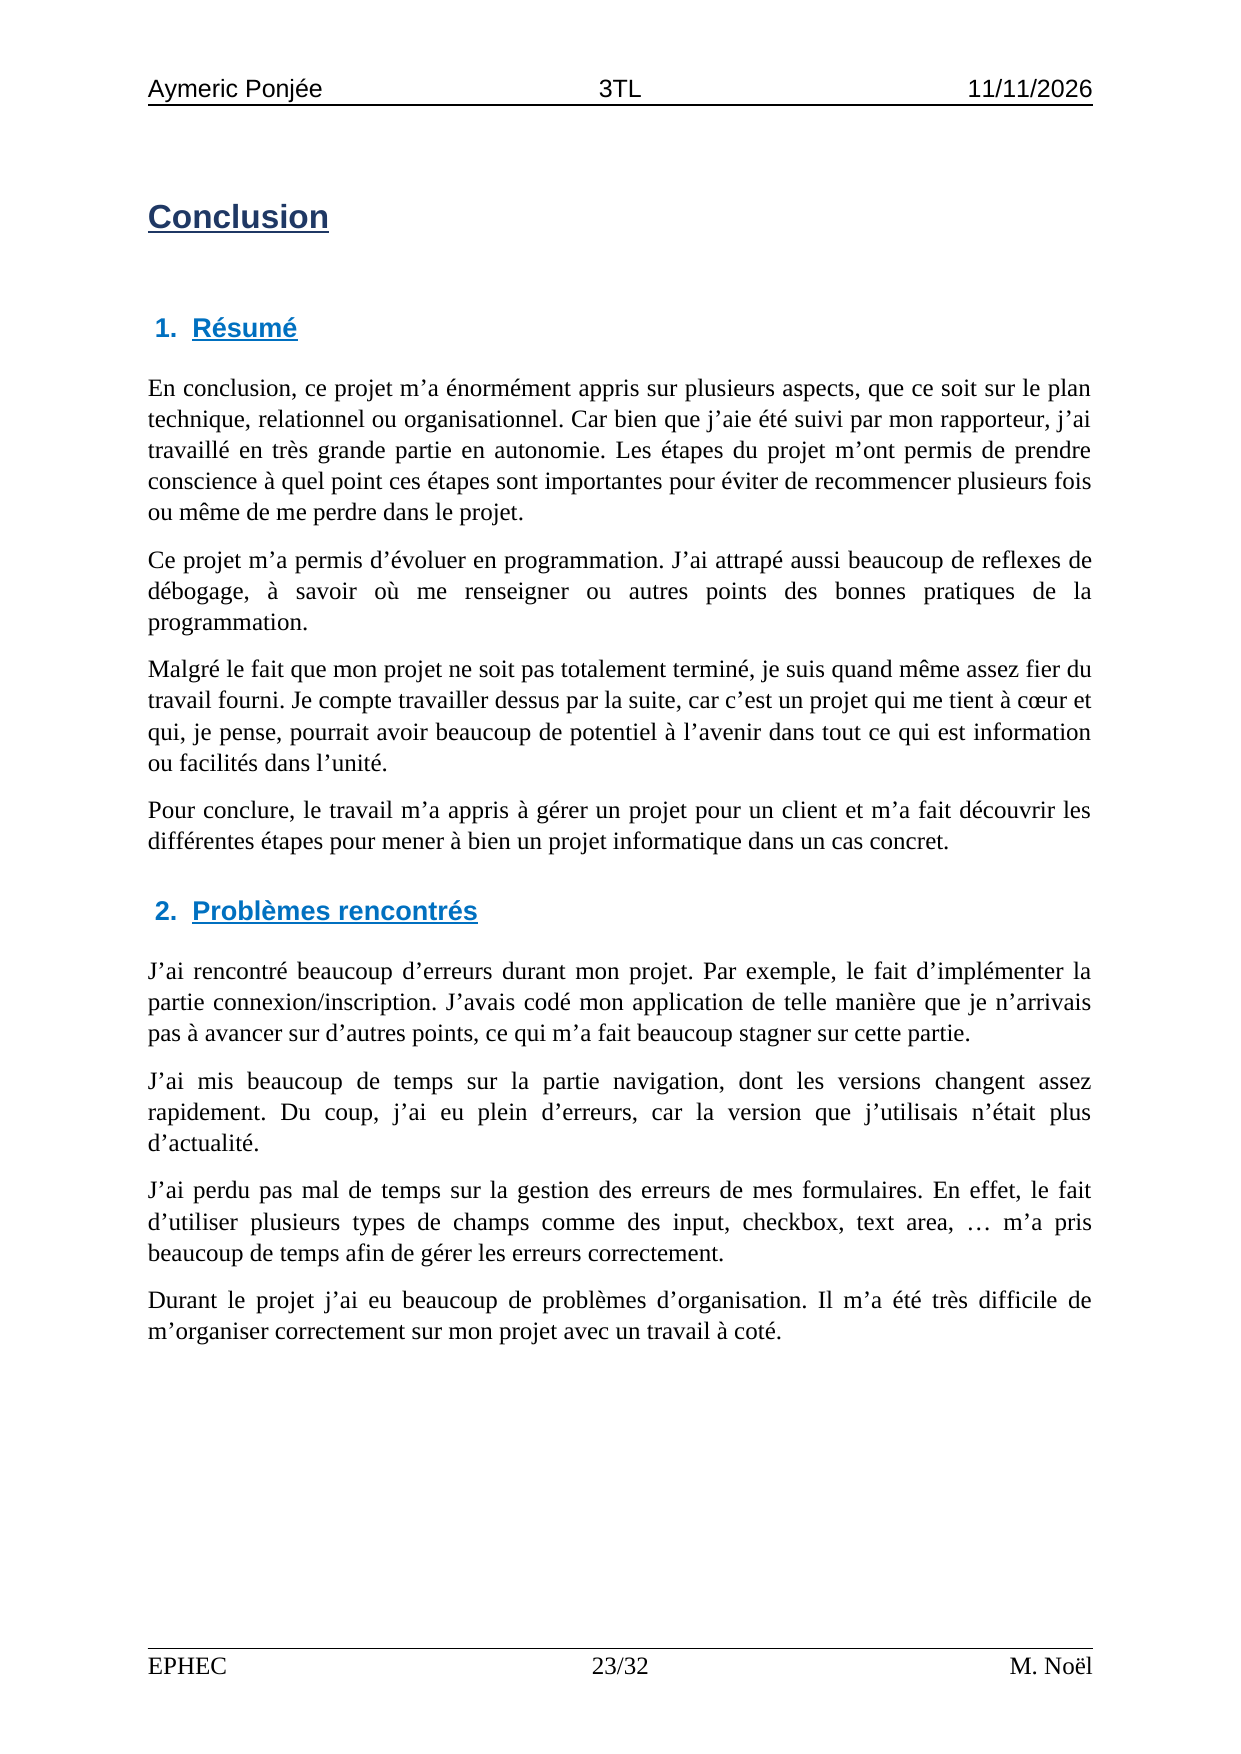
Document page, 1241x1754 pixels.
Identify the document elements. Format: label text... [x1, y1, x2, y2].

text J’ai rencontré beaucoup d’erreurs durant mon projet. Par exemple, le fait d’implémenter la partie connexion/inscription. J’avais codé mon application de telle manière que je n’arrivais pas à avancer sur d’autres points, ce qui m’a fait beaucoup stagner sur cette partie. [148, 956, 1093, 1047]
subtitle Conclusion [148, 198, 1093, 236]
text Durant le projet j’ai eu beaucoup de problèmes d’organisation. Il m’a été très difficile de m’organiser correctement sur mon projet avec un travail à coté. [148, 1285, 1093, 1345]
text En conclusion, ce projet m’a énormément appris sur plusieurs aspects, que ce soit sur le plan technique, relationnel ou organisationnel. Car bien que j’aie été suivi par mon rapporteur, j’ai travaillé en très grande partie en autonomie. Les étapes du projet m’ont permis de prendre conscience à quel point ces étapes sont importantes pour éviter de recommencer plusieurs fois ou même de me perdre dans le projet. [148, 373, 1093, 526]
text J’ai perdu pas mal de temps sur la gestion des erreurs de mes formulaires. En effet, le fait d’utiliser plusieurs types de champs comme des input, checkbox, text area, … m’a pris beaucoup de temps afin de gérer les erreurs correctement. [148, 1176, 1093, 1266]
subtitle Résumé [154, 312, 1093, 343]
text Pour conclure, le travail m’a appris à gérer un projet pour un client et m’a fait découvrir les différentes étapes pour mener à bien un projet informatique dans un cas concret. [148, 795, 1093, 855]
text J’ai mis beaucoup de temps sur la partie navigation, dont les versions changent assez rapidement. Du coup, j’ai eu plein d’erreurs, car la version que j’utilisais n’était plus d’actualité. [148, 1066, 1093, 1157]
text Malgré le fait que mon projet ne soit pas totalement terminé, je suis quand même assez fier du travail fourni. Je compte travailler dessus par la suite, car c’est un projet qui me tient à cœur et qui, je pense, pourrait avoir beaucoup de potentiel à l’avenir dans tout ce qui est information ou facilités dans l’unité. [148, 654, 1093, 776]
subtitle Problèmes rencontrés [154, 895, 1093, 926]
text Ce projet m’a permis d’évoluer en programmation. J’ai attrapé aussi beaucoup de reflexes de débogage, à savoir où me renseigner ou autres points des bonnes pratiques de la programmation. [148, 545, 1093, 636]
